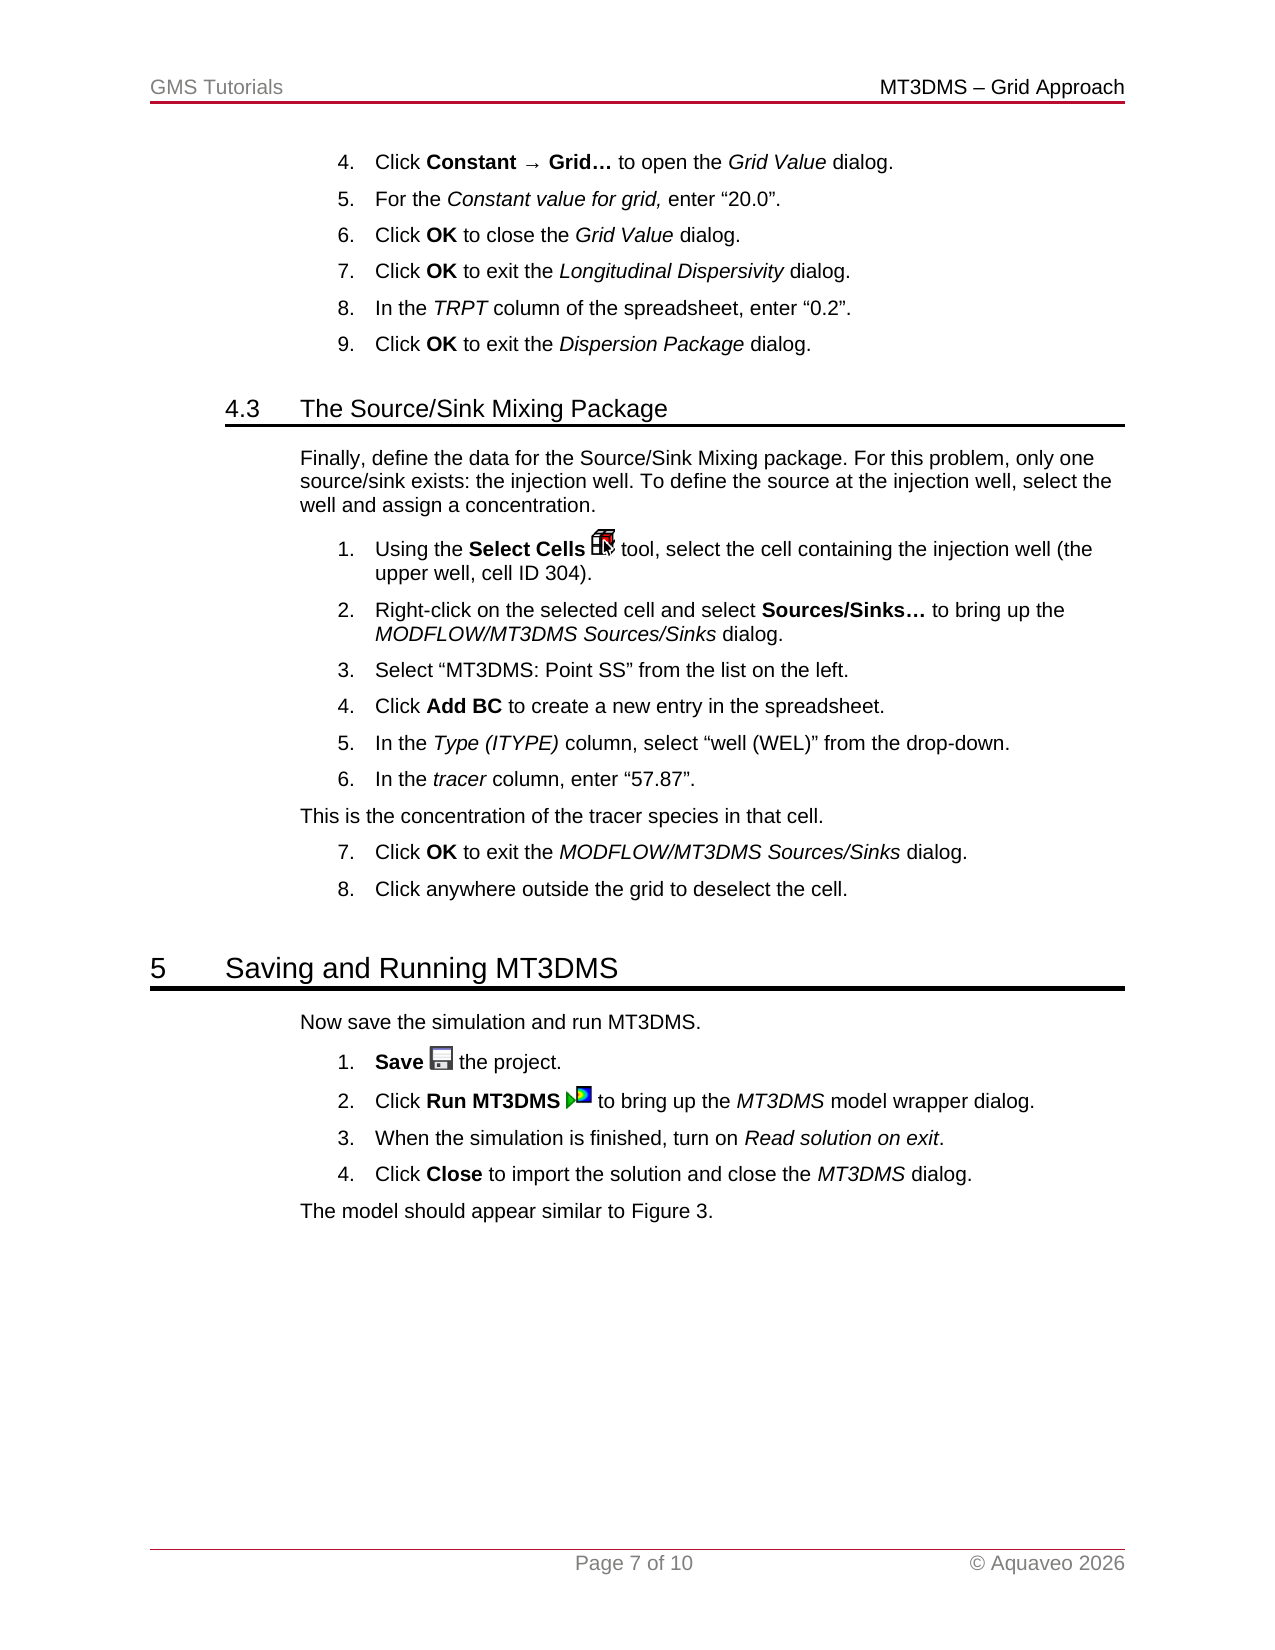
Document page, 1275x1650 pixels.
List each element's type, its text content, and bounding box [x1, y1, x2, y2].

list Save the project. [337, 1046, 1125, 1074]
text Finally, define the data for the Source/Sink Mixing package. For this problem, only one source/sink exists: the injection well. To define the source at the injection well, select the well and assign a concentration. [300, 445, 1125, 517]
list Click OK to close the Grid Value dialog. [337, 223, 1125, 247]
list Click OK to exit the Longitudinal Dispersivity dialog. [337, 259, 1125, 283]
list Click Close to import the solution and close the MT3DMS dialog. [337, 1162, 1125, 1186]
picture [566, 1086, 592, 1109]
subtitle The Source/Sink Mixing Package [225, 394, 1125, 424]
subtitle Saving and Running MT3DMS [150, 951, 1125, 986]
list Click Constant → Grid… to open the Grid Value dialog. [337, 150, 1125, 174]
text The model should appear similar to Figure 3. [300, 1199, 1125, 1223]
list In the TRPT column of the spreadsheet, enter “0.2”. [337, 296, 1125, 320]
list In the Type (ITYPE) column, select “well (WEL)” from the drop-down. [337, 731, 1125, 755]
picture [429, 1046, 453, 1070]
list Right-click on the selected cell and select Sources/Sinks… to bring up the MODFLOW/MT3DMS Sources/Sinks dialog. [337, 597, 1125, 645]
list In the tracer column, enter “57.87”. [337, 767, 1125, 791]
list Select “MT3DMS: Point SS” from the list on the left. [337, 658, 1125, 682]
list Click OK to exit the Dispersion Package dialog. [337, 332, 1125, 356]
text Now save the simulation and run MT3DMS. [300, 1010, 1125, 1034]
list Click Run MT3DMS to bring up the MT3DMS model wrapper dialog. [337, 1087, 1125, 1113]
list Click OK to exit the MODFLOW/MT3DMS Sources/Sinks dialog. [337, 840, 1125, 864]
text This is the concentration of the tracer species in that cell. [300, 804, 1125, 828]
list When the simulation is finished, turn on Read solution on exit. [337, 1126, 1125, 1150]
list Click anywhere outside the grid to deselect the cell. [337, 877, 1125, 901]
list Click Add BC to create a new entry in the spreadsheet. [337, 694, 1125, 718]
list Using the Select Cells tool, select the cell containing the injection well (the upper well, cell ID 304). [337, 530, 1125, 585]
list For the Constant value for grid, enter “20.0”. [337, 186, 1125, 210]
picture [591, 529, 615, 557]
